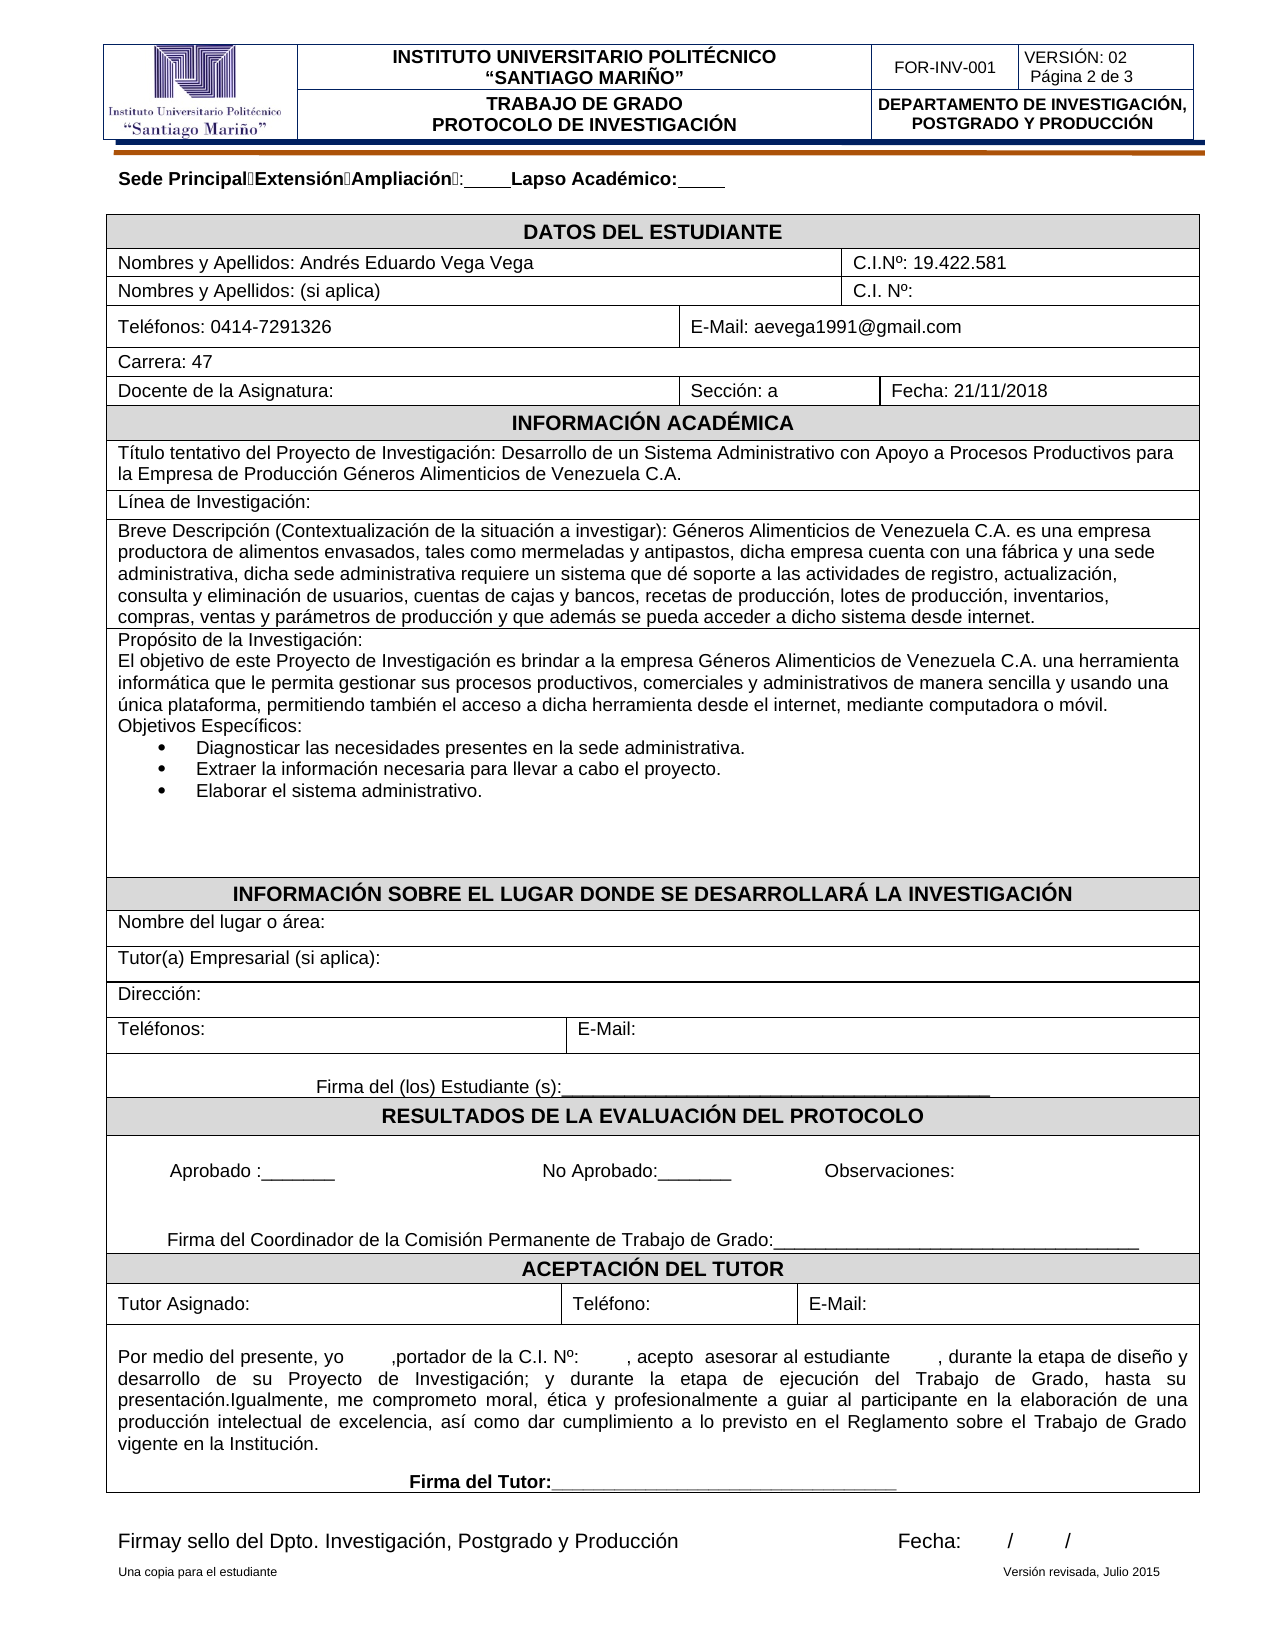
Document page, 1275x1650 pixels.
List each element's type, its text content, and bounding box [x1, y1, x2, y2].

table_cell Propósito de la Investigación: El objetivo de este Proyecto de Investigación es brindar a la empresa Géneros Alimenticios de Venezuela C.A. una herramienta informática que le permita gestionar sus procesos productivos, comerciales y administrativos de manera sencilla y usando una única plataforma, permitiendo también el acceso a dicha herramienta desde el internet, mediante computadora o móvil. Objetivos Específicos: Diagnosticar las necesidades presentes en la sede administrativa. Extraer la información necesaria para llevar a cabo el proyecto. Elaborar el sistema administrativo. [107, 629, 1199, 877]
table_cell Nombre del lugar o área: [107, 911, 1199, 946]
table_cell Breve Descripción (Contextualización de la situación a investigar): Géneros Alimenticios de Venezuela C.A. es una empresa productora de alimentos envasados, tales como mermeladas y antipastos, dicha empresa cuenta con una fábrica y una sede administrativa, dicha sede administrativa requiere un sistema que dé soporte a las actividades de registro, actualización, consulta y eliminación de usuarios, cuentas de cajas y bancos, recetas de producción, lotes de producción, inventarios, compras, ventas y parámetros de producción y que además se pueda acceder a dicho sistema desde internet. [107, 520, 1199, 628]
table_cell C.I.Nº: 19.422.581 [842, 249, 1199, 276]
table_cell E-Mail: [567, 1018, 1199, 1053]
table_cell RESULTADOS DE LA EVALUACIÓN DEL PROTOCOLO [107, 1098, 1199, 1135]
table_cell Por medio del presente, yo ,portador de la C.I. Nº: , acepto asesorar al estudiante , durante la etapa de diseño y desarrollo de su Proyecto de Investigación; y durante la etapa de ejecución del Trabajo de Grado, hasta su presentación.Igualmente, me comprometo moral, ética y profesionalmente a guiar al participante en la elaboración de una producción intelectual de excelencia, así como dar cumplimiento a lo previsto en el Reglamento sobre el Trabajo de Grado vigente en la Institución. Firma del Tutor:_________________________________ [107, 1325, 1199, 1492]
table_cell Nombres y Apellidos: Andrés Eduardo Vega Vega [107, 249, 841, 276]
table_cell Título tentativo del Proyecto de Investigación: Desarrollo de un Sistema Administrativo con Apoyo a Procesos Productivos para la Empresa de Producción Géneros Alimenticios de Venezuela C.A. [107, 441, 1199, 490]
table_header DATOS DEL ESTUDIANTE [107, 215, 1199, 248]
table_cell Teléfono: [562, 1284, 797, 1323]
table_cell Teléfonos: [107, 1018, 566, 1053]
table_cell E-Mail: aevega1991@gmail.com [680, 306, 1199, 347]
table_cell Fecha: 21/11/2018 [881, 377, 1199, 404]
table_cell INFORMACIÓN SOBRE EL LUGAR DONDE SE DESARROLLARÁ LA INVESTIGACIÓN [107, 878, 1199, 910]
table_cell Firmay sello del Dpto. Investigación, Postgrado y Producción Fecha: / / [106, 1493, 1199, 1553]
table_cell Docente de la Asignatura: [107, 377, 679, 404]
table_cell Línea de Investigación: [107, 491, 1199, 519]
table_cell INFORMACIÓN ACADÉMICA [107, 406, 1199, 440]
table_cell Carrera: 47 [107, 348, 1199, 376]
table_cell ACEPTACIÓN DEL TUTOR [107, 1254, 1199, 1283]
table_cell Nombres y Apellidos: (si aplica) [107, 277, 841, 305]
picture [108, 45, 281, 139]
table_cell Tutor(a) Empresarial (si aplica): [107, 947, 1199, 981]
table_cell C.I. Nº: [842, 277, 1199, 305]
table_cell Firma del (los) Estudiante (s):_________________________________________ [107, 1054, 1199, 1097]
table_cell Teléfonos: 0414-7291326 [107, 306, 679, 347]
text Sede PrincipalExtensiónAmpliación: Lapso Académico: [118, 168, 1167, 189]
table_cell Aprobado :_______ No Aprobado:_______ Observaciones: Firma del Coordinador de la Comisión Permanente de Trabajo de Grado:___________________________________ [107, 1136, 1199, 1253]
table_cell E-Mail: [798, 1284, 1199, 1323]
table_cell Tutor Asignado: [107, 1284, 561, 1323]
table_cell Dirección: [107, 983, 1199, 1017]
table_cell Sección: a [680, 377, 879, 404]
